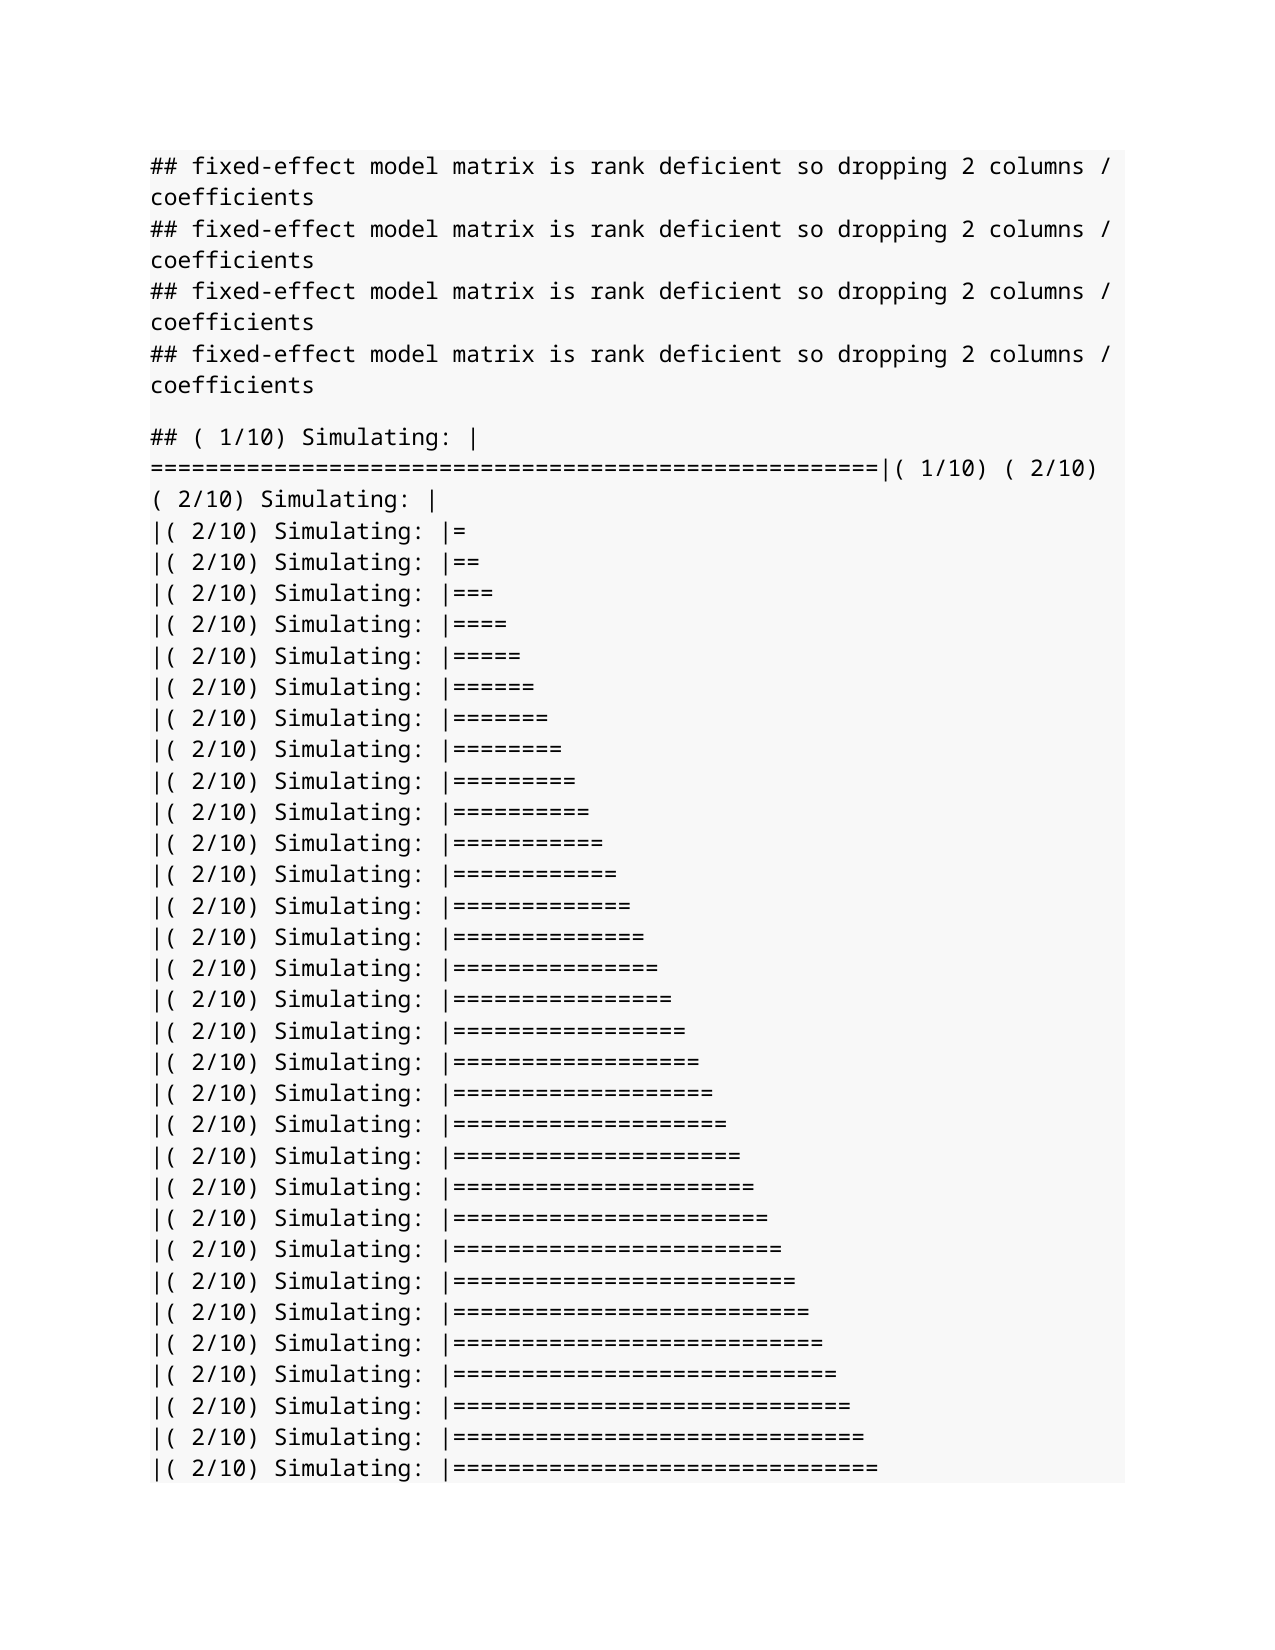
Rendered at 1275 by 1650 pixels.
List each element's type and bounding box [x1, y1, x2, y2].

text [150, 150, 1125, 400]
text [150, 421, 1125, 1483]
